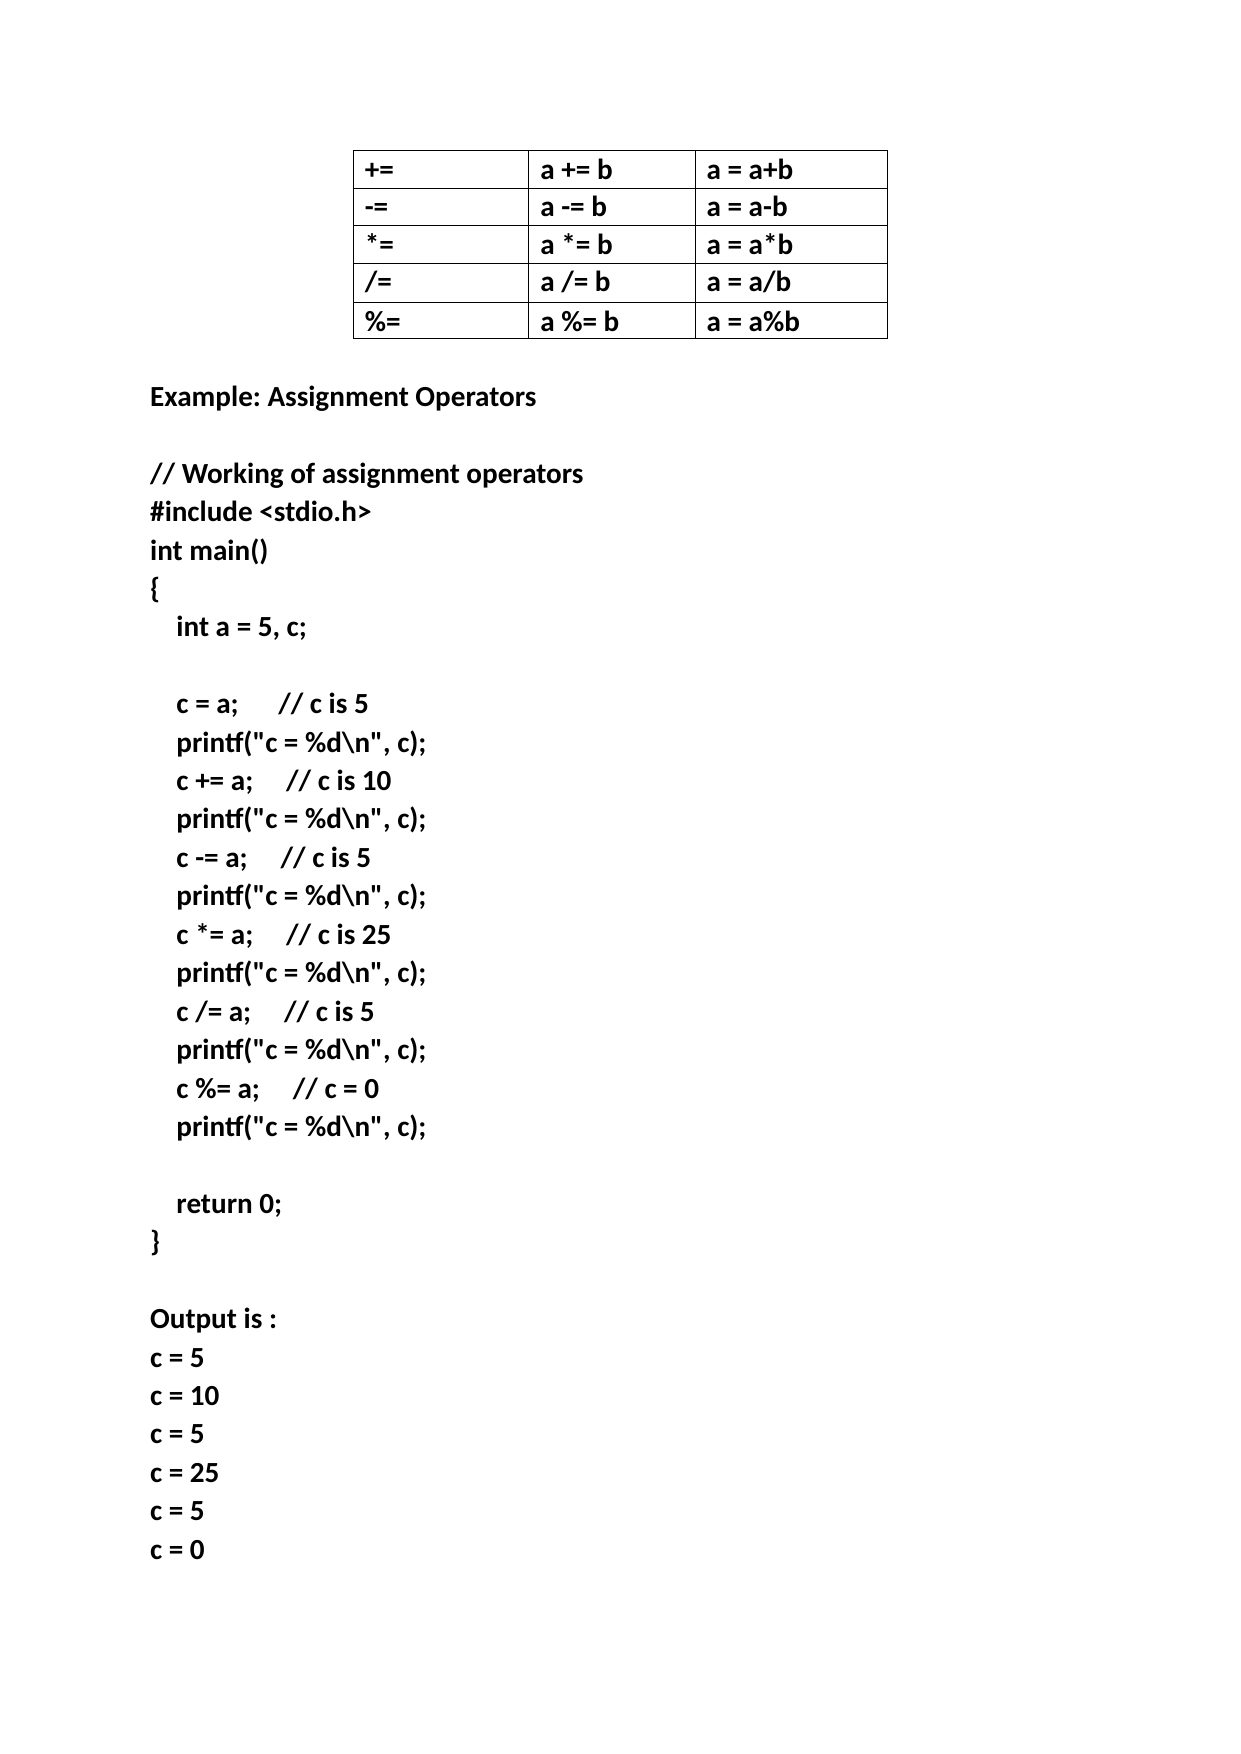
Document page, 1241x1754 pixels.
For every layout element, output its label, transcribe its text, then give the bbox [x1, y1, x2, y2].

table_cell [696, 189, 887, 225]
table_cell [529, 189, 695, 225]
text printf("c = %d\n", c); [150, 954, 1090, 990]
text printf("c = %d\n", c); [150, 1031, 1090, 1067]
text printf("c = %d\n", c); [150, 877, 1090, 913]
text Example: Assignment Operators [150, 378, 1090, 413]
text c = 25 [150, 1454, 1090, 1490]
text c = 10 [150, 1377, 1090, 1413]
text c *= a; // c is 25 [150, 916, 1090, 952]
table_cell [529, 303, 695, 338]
text printf("c = %d\n", c); [150, 724, 1090, 759]
text c = 0 [150, 1531, 1090, 1567]
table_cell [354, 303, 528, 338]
text c = 5 [150, 1492, 1090, 1528]
text #include <stdio.h> [150, 493, 1090, 529]
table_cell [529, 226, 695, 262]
text Output is : [150, 1300, 1090, 1336]
text c = 5 [150, 1339, 1090, 1374]
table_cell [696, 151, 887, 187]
text c %= a; // c = 0 [150, 1070, 1090, 1105]
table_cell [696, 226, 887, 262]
text } [150, 1223, 1090, 1259]
text c += a; // c is 10 [150, 762, 1090, 798]
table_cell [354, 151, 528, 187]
text c -= a; // c is 5 [150, 839, 1090, 875]
text int a = 5, c; [150, 608, 1090, 644]
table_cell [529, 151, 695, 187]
text c = 5 [150, 1416, 1090, 1451]
text // Working of assignment operators [150, 455, 1090, 490]
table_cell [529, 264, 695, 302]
text { [150, 570, 1090, 606]
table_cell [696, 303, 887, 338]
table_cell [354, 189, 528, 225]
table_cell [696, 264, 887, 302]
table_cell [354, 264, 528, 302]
text c = a; // c is 5 [150, 685, 1090, 721]
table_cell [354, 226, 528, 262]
text int main() [150, 532, 1090, 567]
text printf("c = %d\n", c); [150, 801, 1090, 836]
text c /= a; // c is 5 [150, 993, 1090, 1028]
text return 0; [150, 1185, 1090, 1221]
text printf("c = %d\n", c); [150, 1108, 1090, 1144]
